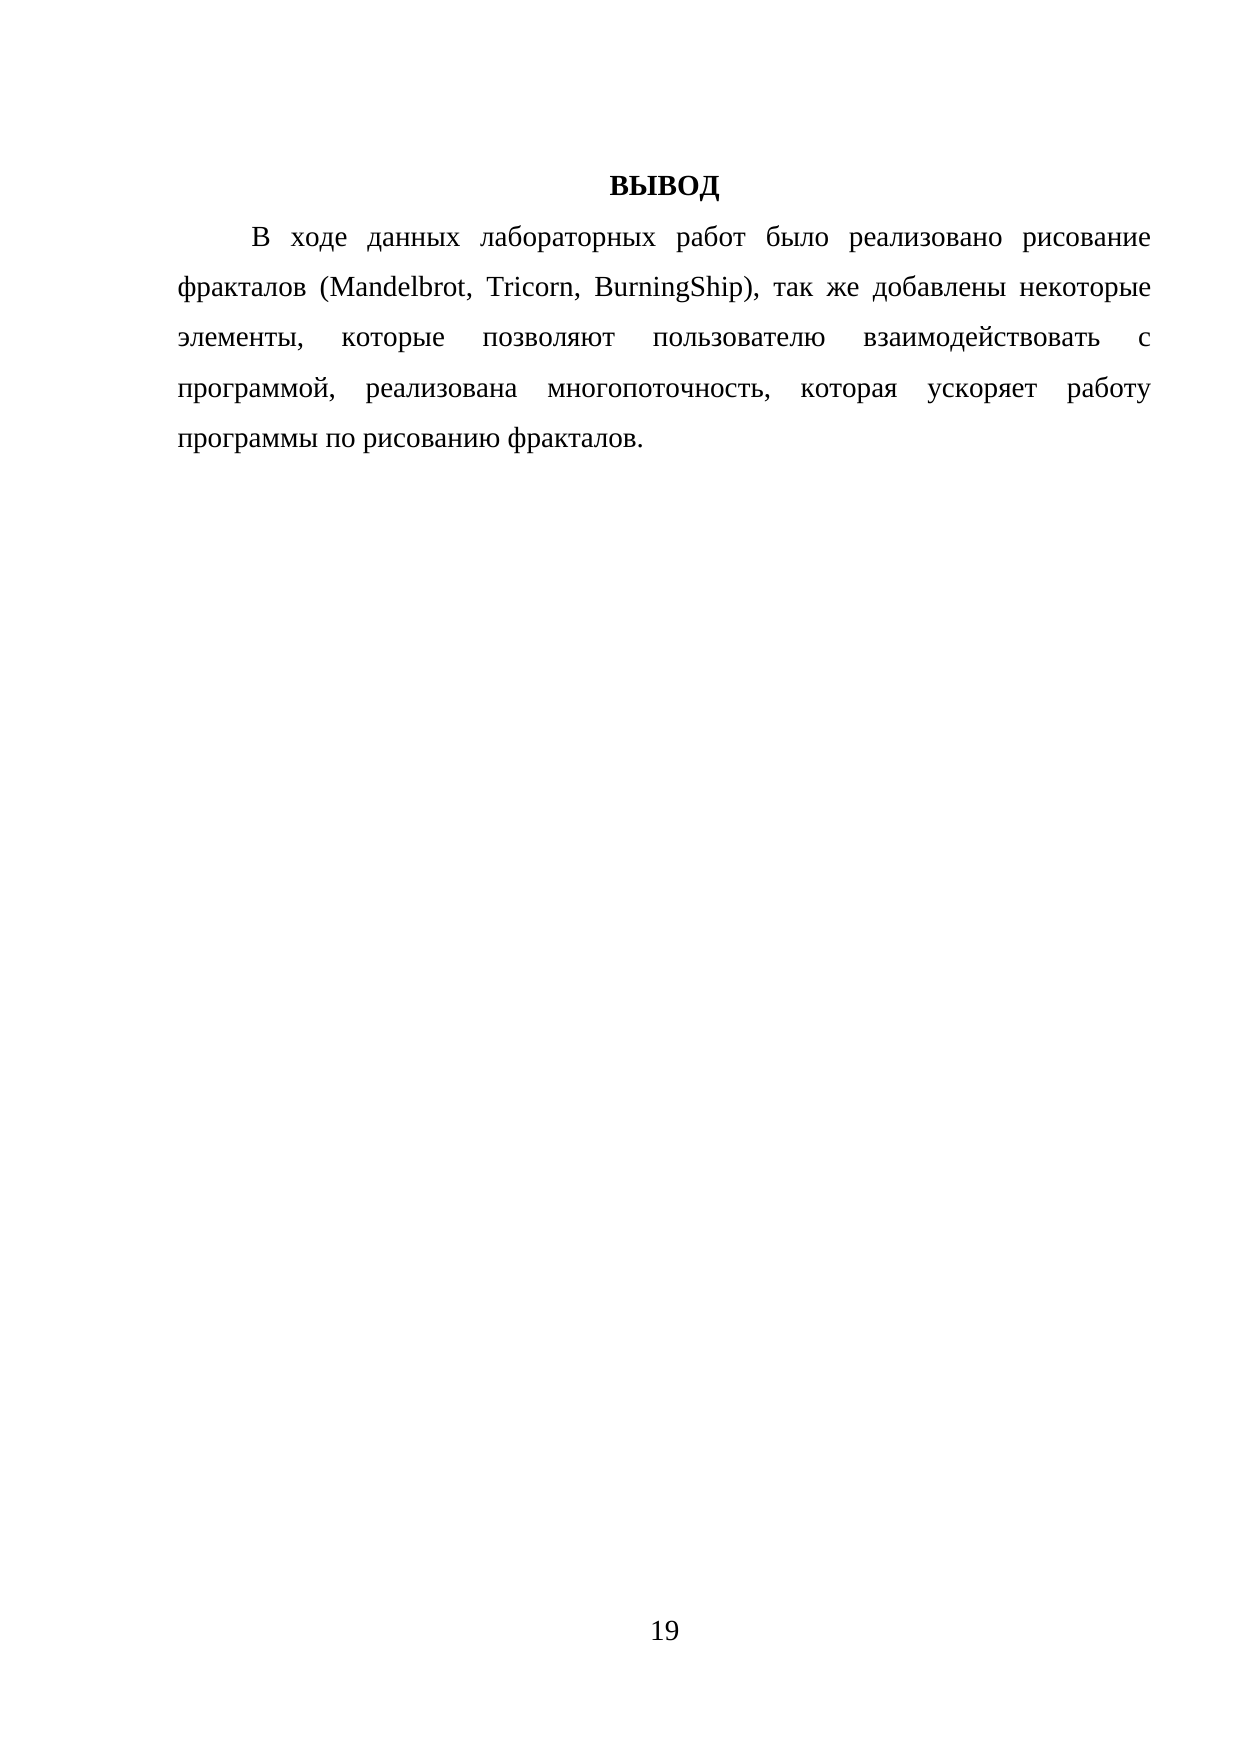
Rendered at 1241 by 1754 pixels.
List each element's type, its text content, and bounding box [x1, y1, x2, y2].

text Вывод [177, 168, 1152, 202]
text В ходе данных лабораторных работ было реализовано рисование фракталов (Mandelbrot, Tricorn, BurningShip), так же добавлены некоторые элементы, которые позволяют пользователю взаимодействовать с программой, реализована многопоточность, которая ускоряет работу программы по рисованию фракталов. [177, 219, 1152, 453]
